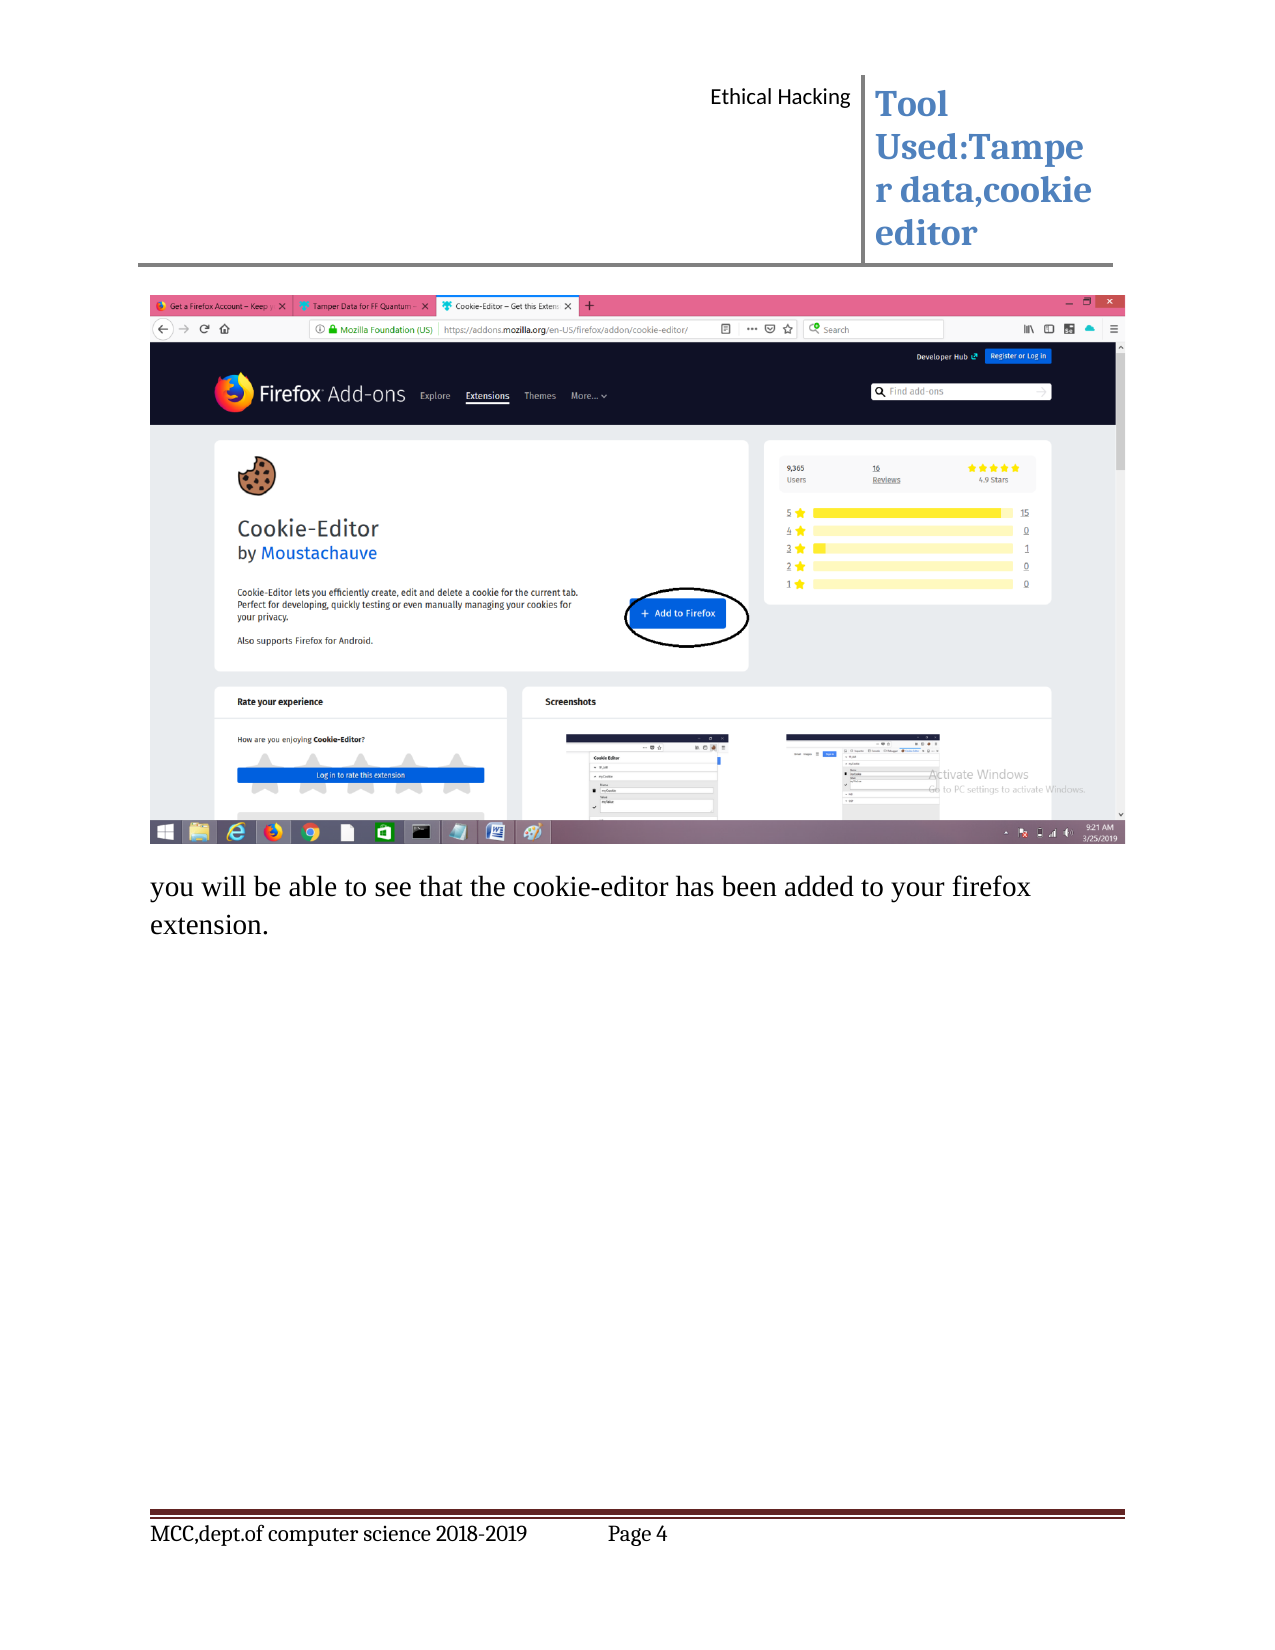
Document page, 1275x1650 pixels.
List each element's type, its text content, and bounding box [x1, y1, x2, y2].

picture [150, 295, 1125, 844]
text you will be able to see that the cookie-editor has been added to your firefox extension. [150, 869, 1125, 941]
